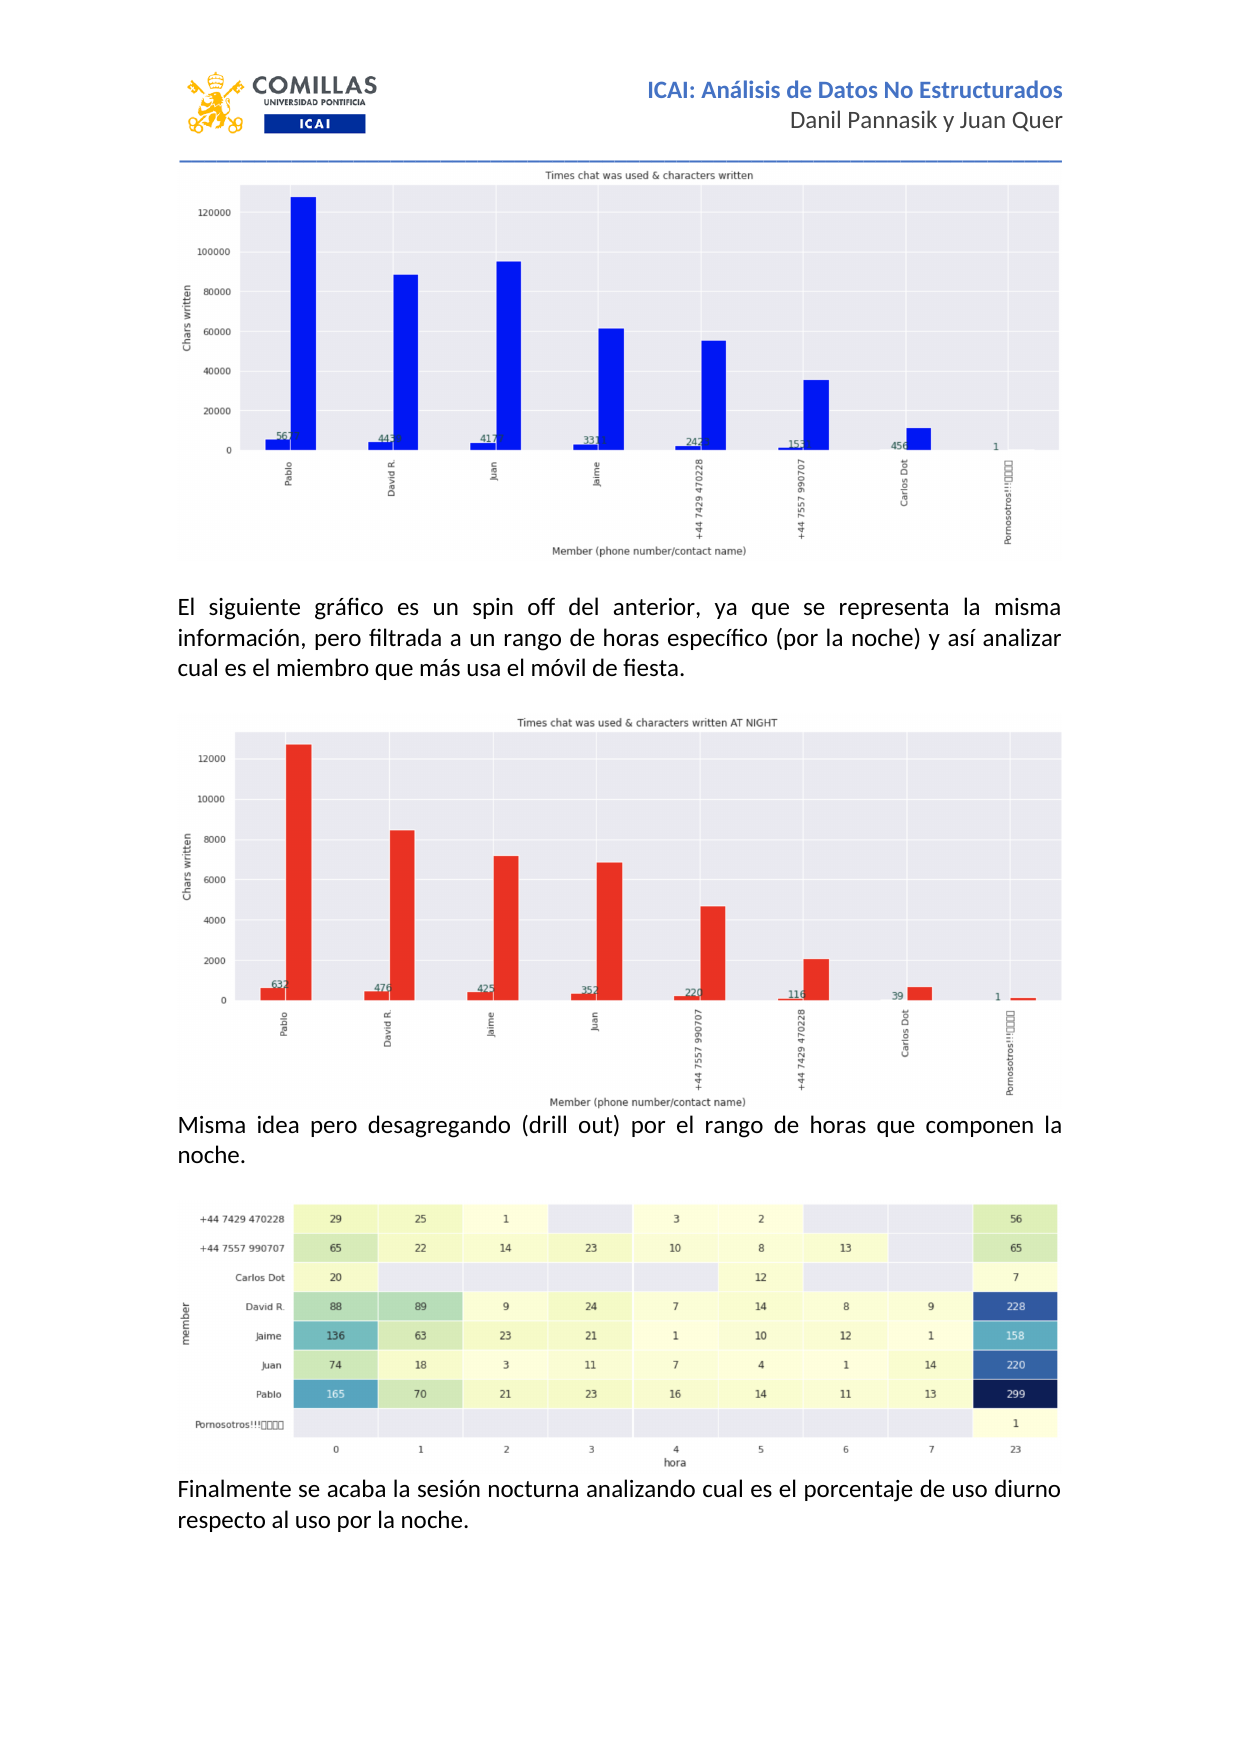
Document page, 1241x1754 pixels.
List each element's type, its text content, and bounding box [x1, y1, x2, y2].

text Finalmente se acaba la sesión nocturna analizando cual es el porcentaje de uso diurno respecto al uso por la noche. [177, 1474, 1063, 1534]
text El siguiente gráfico es un spin off del anterior, ya que se representa la misma información, pero filtrada a un rango de horas específico (por la noche) y así analizar cual es el miembro que más usa el móvil de fiesta. [177, 592, 1063, 683]
picture [177, 165, 1063, 561]
text Misma idea pero desagregando (drill out) por el rango de horas que componen la noche. [177, 1109, 1063, 1170]
picture [177, 713, 1063, 1109]
picture [177, 1200, 1063, 1474]
picture [142, 50, 420, 155]
